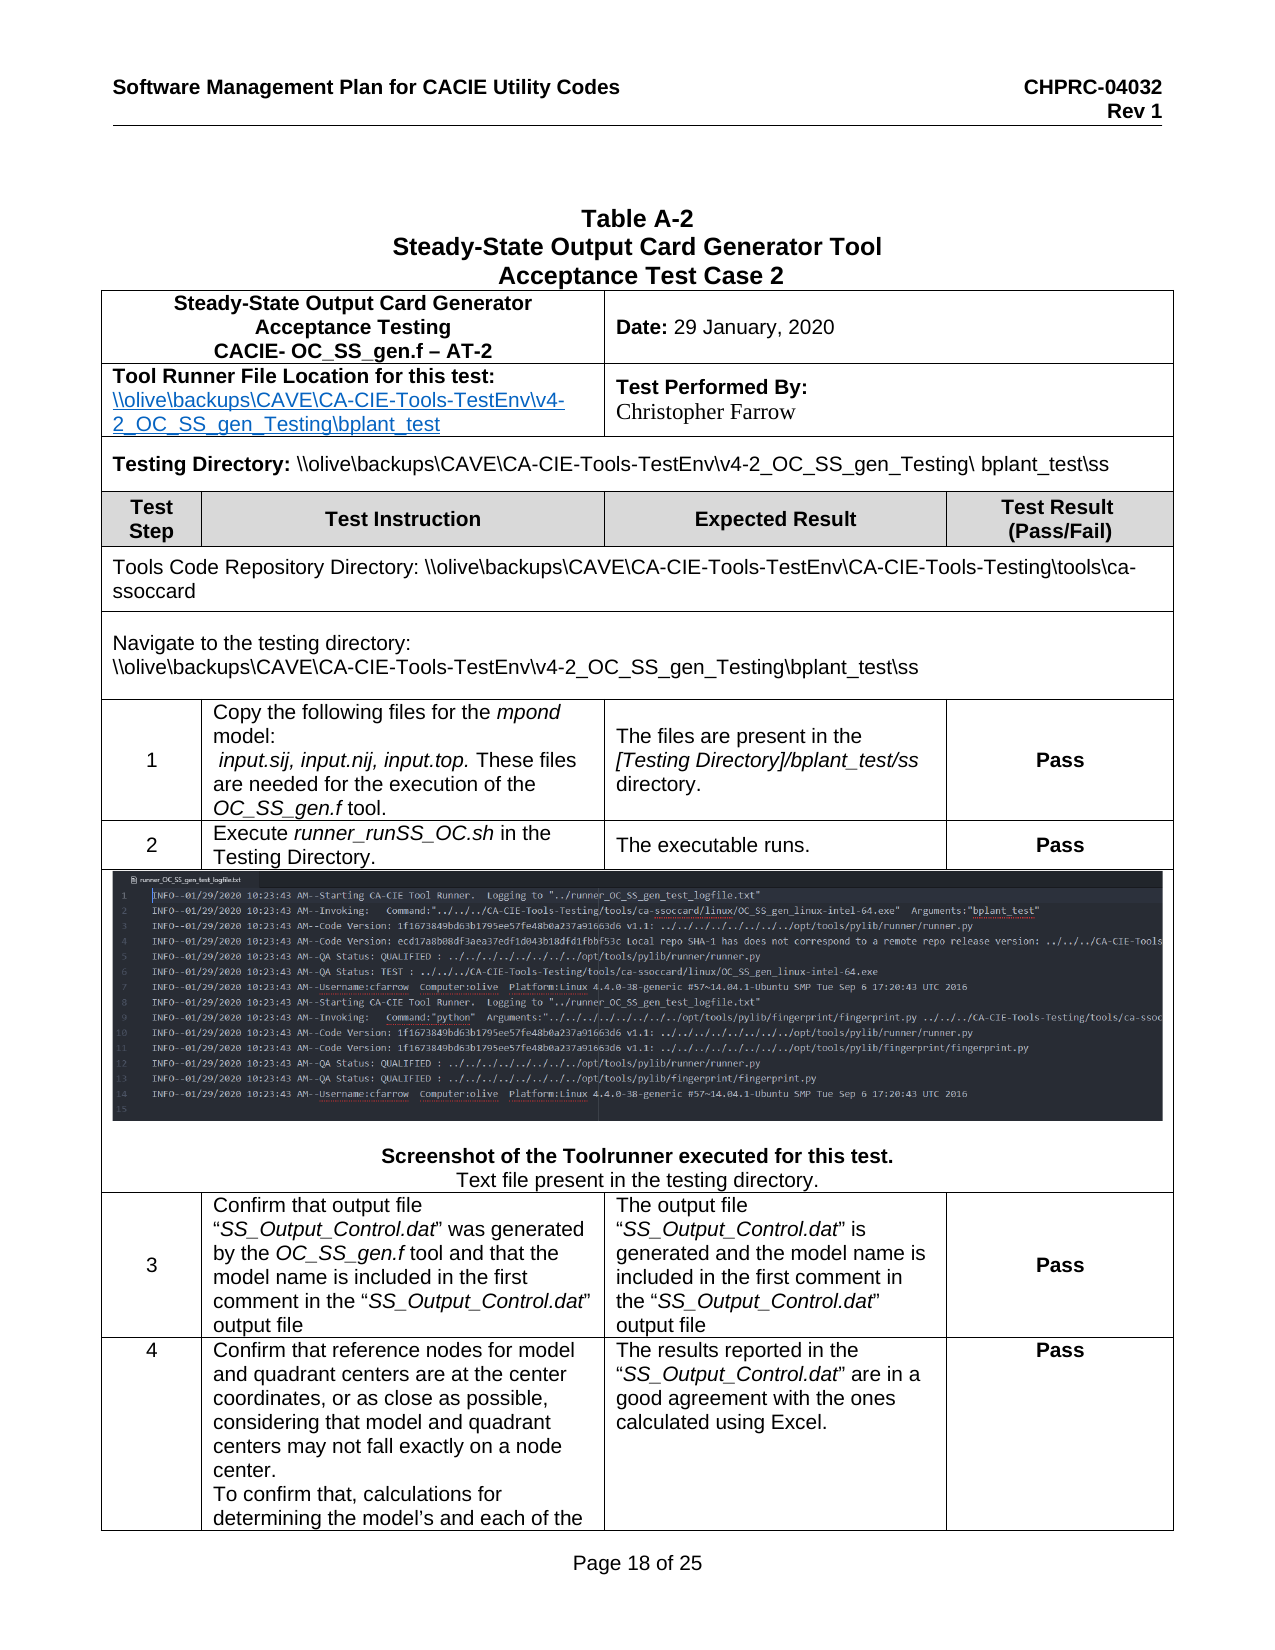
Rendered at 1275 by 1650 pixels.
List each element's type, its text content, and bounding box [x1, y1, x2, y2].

table_cell Copy the following files for the mpond model: input.sij, input.nij, input.top. These files are needed for the execution of the OC_SS_gen.f tool. [202, 700, 604, 819]
table_cell Navigate to the testing directory: \\olive\backups\CAVE\CA-CIE-Tools-TestEnv\v4-2_OC_SS_gen_Testing\bplant_test\ss [102, 612, 1173, 699]
table_cell Test Result (Pass/Fail) [947, 492, 1173, 546]
table_cell Tools Code Repository Directory: \\olive\backups\CAVE\CA-CIE-Tools-TestEnv\CA-CIE-Tools-Testing\tools\ca-ssoccard [102, 547, 1173, 611]
table_cell Pass [947, 1193, 1173, 1337]
table_cell The executable runs. [605, 821, 946, 869]
table_cell The results reported in the “SS_Output_Control.dat” are in a good agreement with the ones calculated using Excel. [605, 1338, 946, 1530]
table_cell Test Step [102, 492, 201, 546]
table_cell 4 [102, 1338, 201, 1530]
table_cell 3 [102, 1193, 201, 1337]
table_cell Confirm that reference nodes for model and quadrant centers are at the center coordinates, or as close as possible, considering that model and quadrant centers may not fall exactly on a node center. To confirm that, calculations for determining the model’s and each of the four quadrants’ centers were performed in Excel following the algorithm stated in the Description and Purpose section. These calculations are recorded in the runSS_OC_calcs_QA.xlsx file located in the \\olive\backups\CAVE\CA-CIE-Tools-TestEnv\v4-2_OC_SS_gen_Testing directory. [202, 1338, 604, 1530]
table_cell The output file “SS_Output_Control.dat” is generated and the model name is included in the first comment in the “SS_Output_Control.dat” output file [605, 1193, 946, 1337]
table_cell Expected Result [605, 492, 946, 546]
table_cell Confirm that output file “SS_Output_Control.dat” was generated by the OC_SS_gen.f tool and that the model name is included in the first comment in the “SS_Output_Control.dat” output file [202, 1193, 604, 1337]
table_cell Screenshot of the Toolrunner executed for this test. Text file present in the testing directory. [102, 870, 1173, 1192]
picture [112, 870, 1163, 1121]
table_cell Pass [947, 821, 1173, 869]
table_cell Pass [947, 1338, 1173, 1530]
table_header Table A-2 Steady-State Output Card Generator Tool Acceptance Test Case 2 [101, 204, 1174, 290]
table_cell Tool Runner File Location for this test: \\olive\backups\CAVE\CA-CIE-Tools-TestEnv\v4-2_OC_SS_gen_Testing\bplant_test [102, 364, 604, 436]
table_cell Test Instruction [202, 492, 604, 546]
table_cell Date: 29 January, 2020 [605, 291, 1173, 363]
table_cell Test Performed By: Christopher Farrow [605, 364, 1173, 436]
table_cell The files are present in the [Testing Directory]/bplant_test/ss directory. [605, 700, 946, 819]
table_cell 1 [102, 700, 201, 819]
table_cell 2 [102, 821, 201, 869]
table_cell Steady-State Output Card Generator Acceptance Testing CACIE- OC_SS_gen.f – AT-2 [102, 291, 604, 363]
table_cell Testing Directory: \\olive\backups\CAVE\CA-CIE-Tools-TestEnv\v4-2_OC_SS_gen_Testing\ bplant_test\ss [102, 437, 1173, 491]
table_cell Pass [947, 700, 1173, 819]
table_cell Execute runner_runSS_OC.sh in the Testing Directory. [202, 821, 604, 869]
